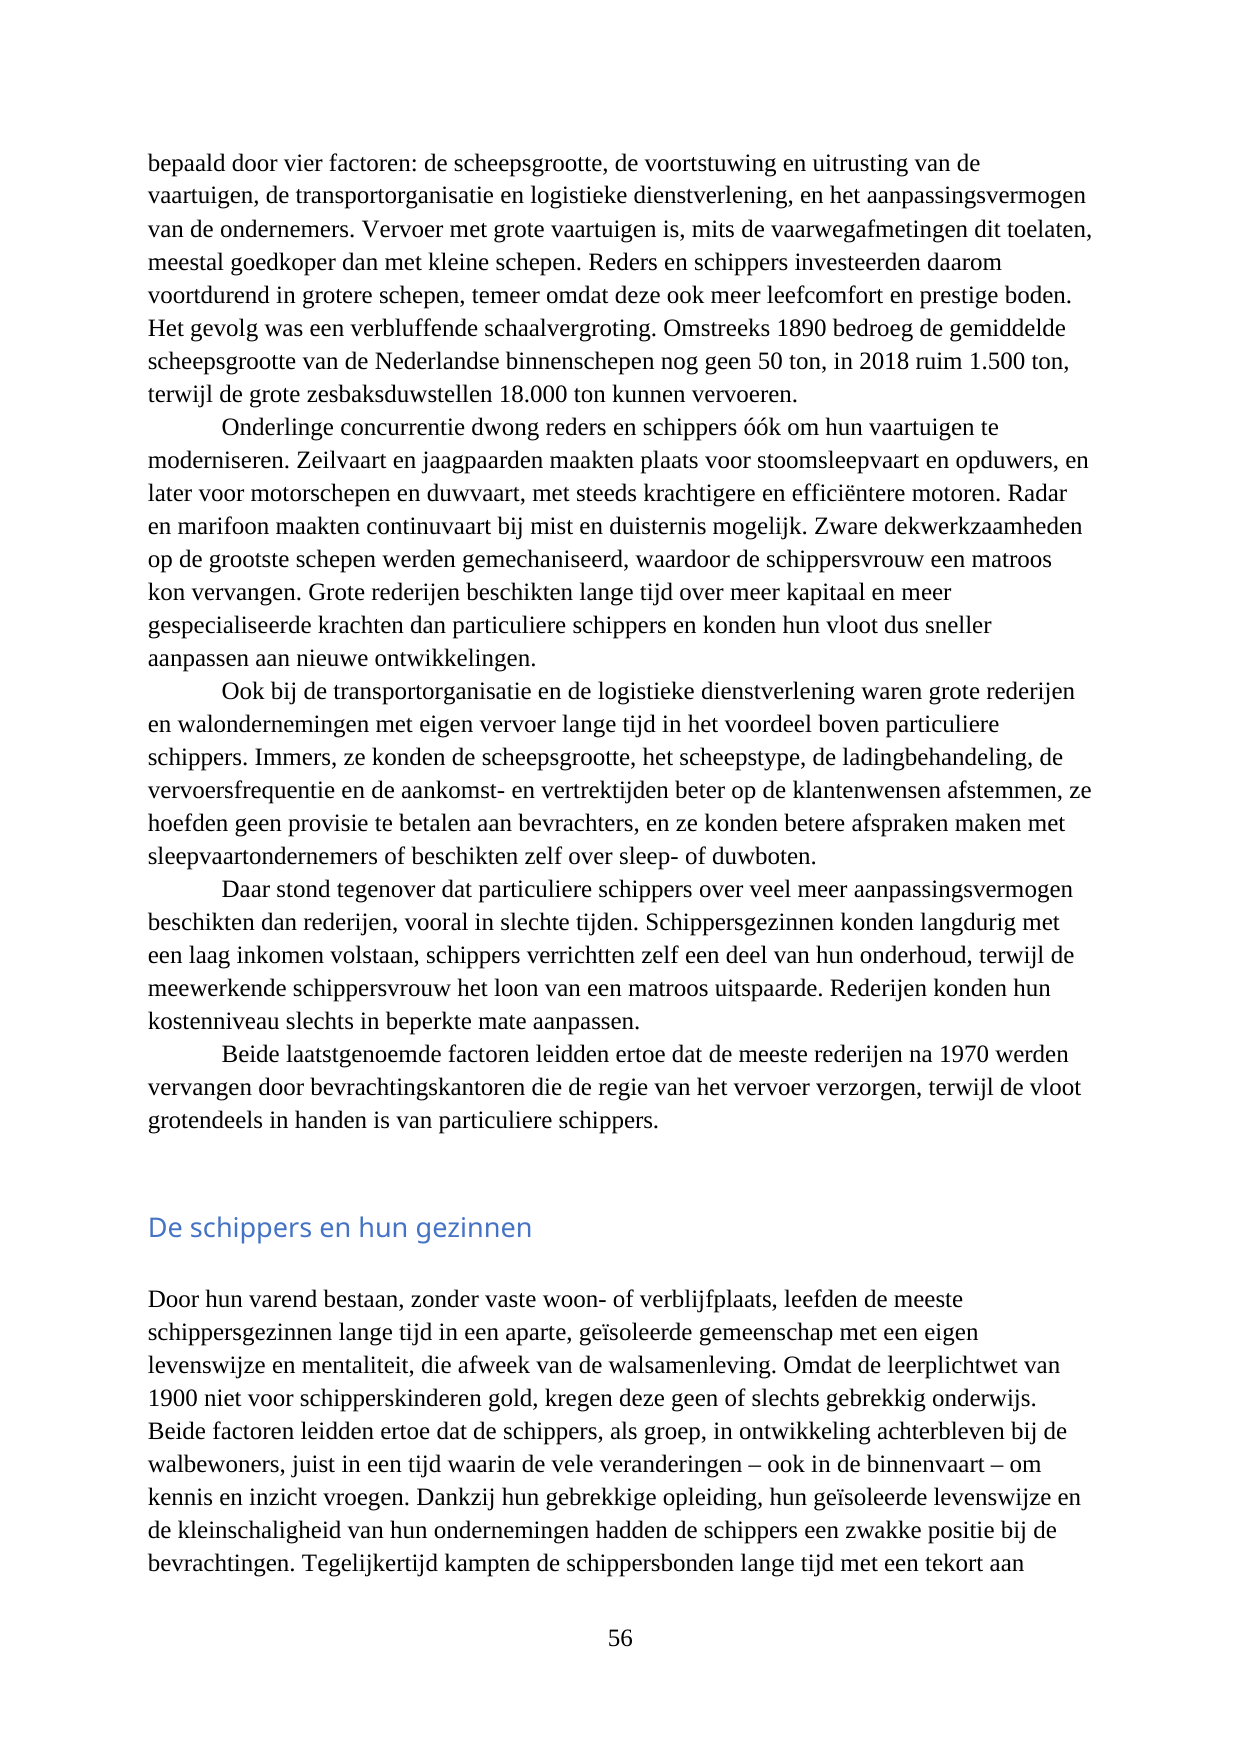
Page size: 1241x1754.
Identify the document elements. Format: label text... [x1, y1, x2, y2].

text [148, 148, 1093, 407]
subtitle De schippers en hun gezinnen [148, 1208, 1093, 1245]
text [148, 1284, 1093, 1577]
text Onderlinge concurrentie dwong reders en schippers óók om hun vaartuigen te moderniseren. Zeilvaart en jaagpaarden maakten plaats voor stoomsleepvaart en opduwers, en later voor motorschepen en duwvaart, met steeds krachtigere en efficiëntere motoren. Radar en marifoon maakten continuvaart bij mist en duisternis mogelijk. Zware dekwerkzaamheden op de grootste schepen werden gemechaniseerd, waardoor de schippersvrouw een matroos kon vervangen. Grote rederijen beschikten lange tijd over meer kapitaal en meer gespecialiseerde krachten dan particuliere schippers en konden hun vloot dus sneller aanpassen aan nieuwe ontwikkelingen. [148, 412, 1093, 672]
text Ook bij de transportorganisatie en de logistieke dienstverlening waren grote rederijen en walondernemingen met eigen vervoer lange tijd in het voordeel boven particuliere schippers. Immers, ze konden de scheepsgrootte, het scheepstype, de ladingbehandeling, de vervoersfrequentie en de aankomst- en vertrektijden beter op de klantenwensen afstemmen, ze hoefden geen provisie te betalen aan bevrachters, en ze konden betere afspraken maken met sleepvaartondernemers of beschikten zelf over sleep- of duwboten. [148, 676, 1093, 870]
text Daar stond tegenover dat particuliere schippers over veel meer aanpassingsvermogen beschikten dan rederijen, vooral in slechte tijden. Schippersgezinnen konden langdurig met een laag inkomen volstaan, schippers verrichtten zelf een deel van hun onderhoud, terwijl de meewerkende schippersvrouw het loon van een matroos uitspaarde. Rederijen konden hun kostenniveau slechts in beperkte mate aanpassen. [148, 874, 1093, 1035]
text Beide laatstgenoemde factoren leidden ertoe dat de meeste rederijen na 1970 werden vervangen door bevrachtingskantoren die de regie van het vervoer verzorgen, terwijl de vloot grotendeels in handen is van particuliere schippers. [148, 1039, 1093, 1134]
